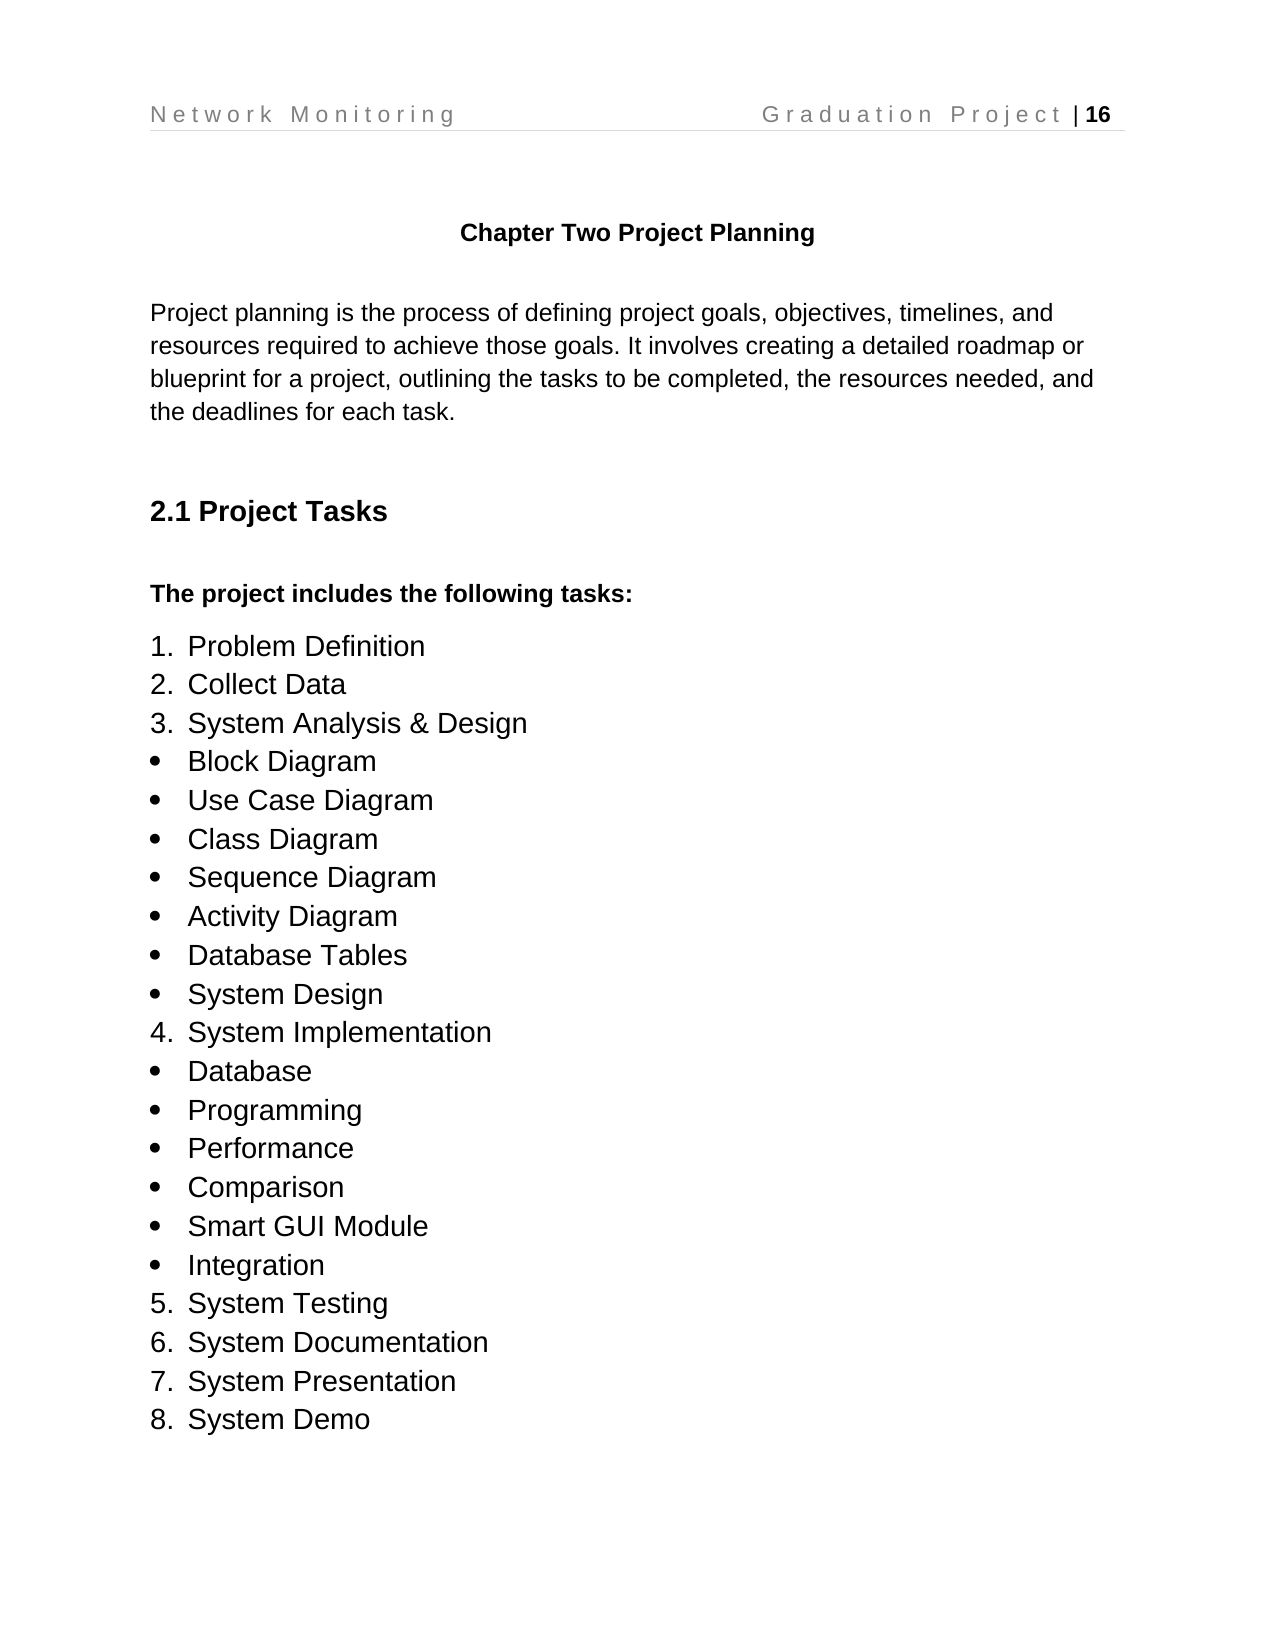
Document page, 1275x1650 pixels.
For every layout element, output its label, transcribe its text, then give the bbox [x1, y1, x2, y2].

list Comparison [150, 1170, 1125, 1204]
list Collect Data [150, 667, 1125, 701]
list System Analysis & Design [150, 706, 1125, 739]
list System Presentation [150, 1364, 1125, 1397]
list Integration [150, 1248, 1125, 1282]
list Sequence Diagram [150, 861, 1125, 894]
list System Testing [150, 1287, 1125, 1320]
list Problem Definition [150, 629, 1125, 662]
list Block Diagram [150, 744, 1125, 778]
list System Documentation [150, 1325, 1125, 1359]
list System Design [150, 977, 1125, 1011]
subtitle 2.1 Project Tasks [150, 493, 1125, 527]
list Class Diagram [150, 822, 1125, 856]
list Use Case Diagram [150, 783, 1125, 817]
list Database [150, 1054, 1125, 1088]
list Database Tables [150, 938, 1125, 972]
list Programming [150, 1093, 1125, 1127]
text The project includes the following tasks: [150, 579, 1125, 608]
list Performance [150, 1132, 1125, 1165]
list System Implementation [150, 1016, 1125, 1049]
subtitle Chapter Two Project Planning [150, 218, 1125, 247]
list System Demo [150, 1402, 1125, 1436]
text Project planning is the process of defining project goals, objectives, timelines, and resources required to achieve those goals. It involves creating a detailed roadmap or blueprint for a project, outlining the tasks to be completed, the resources needed, and the deadlines for each task. [150, 298, 1125, 426]
list Activity Diagram [150, 899, 1125, 933]
list Smart GUI Module [150, 1209, 1125, 1243]
